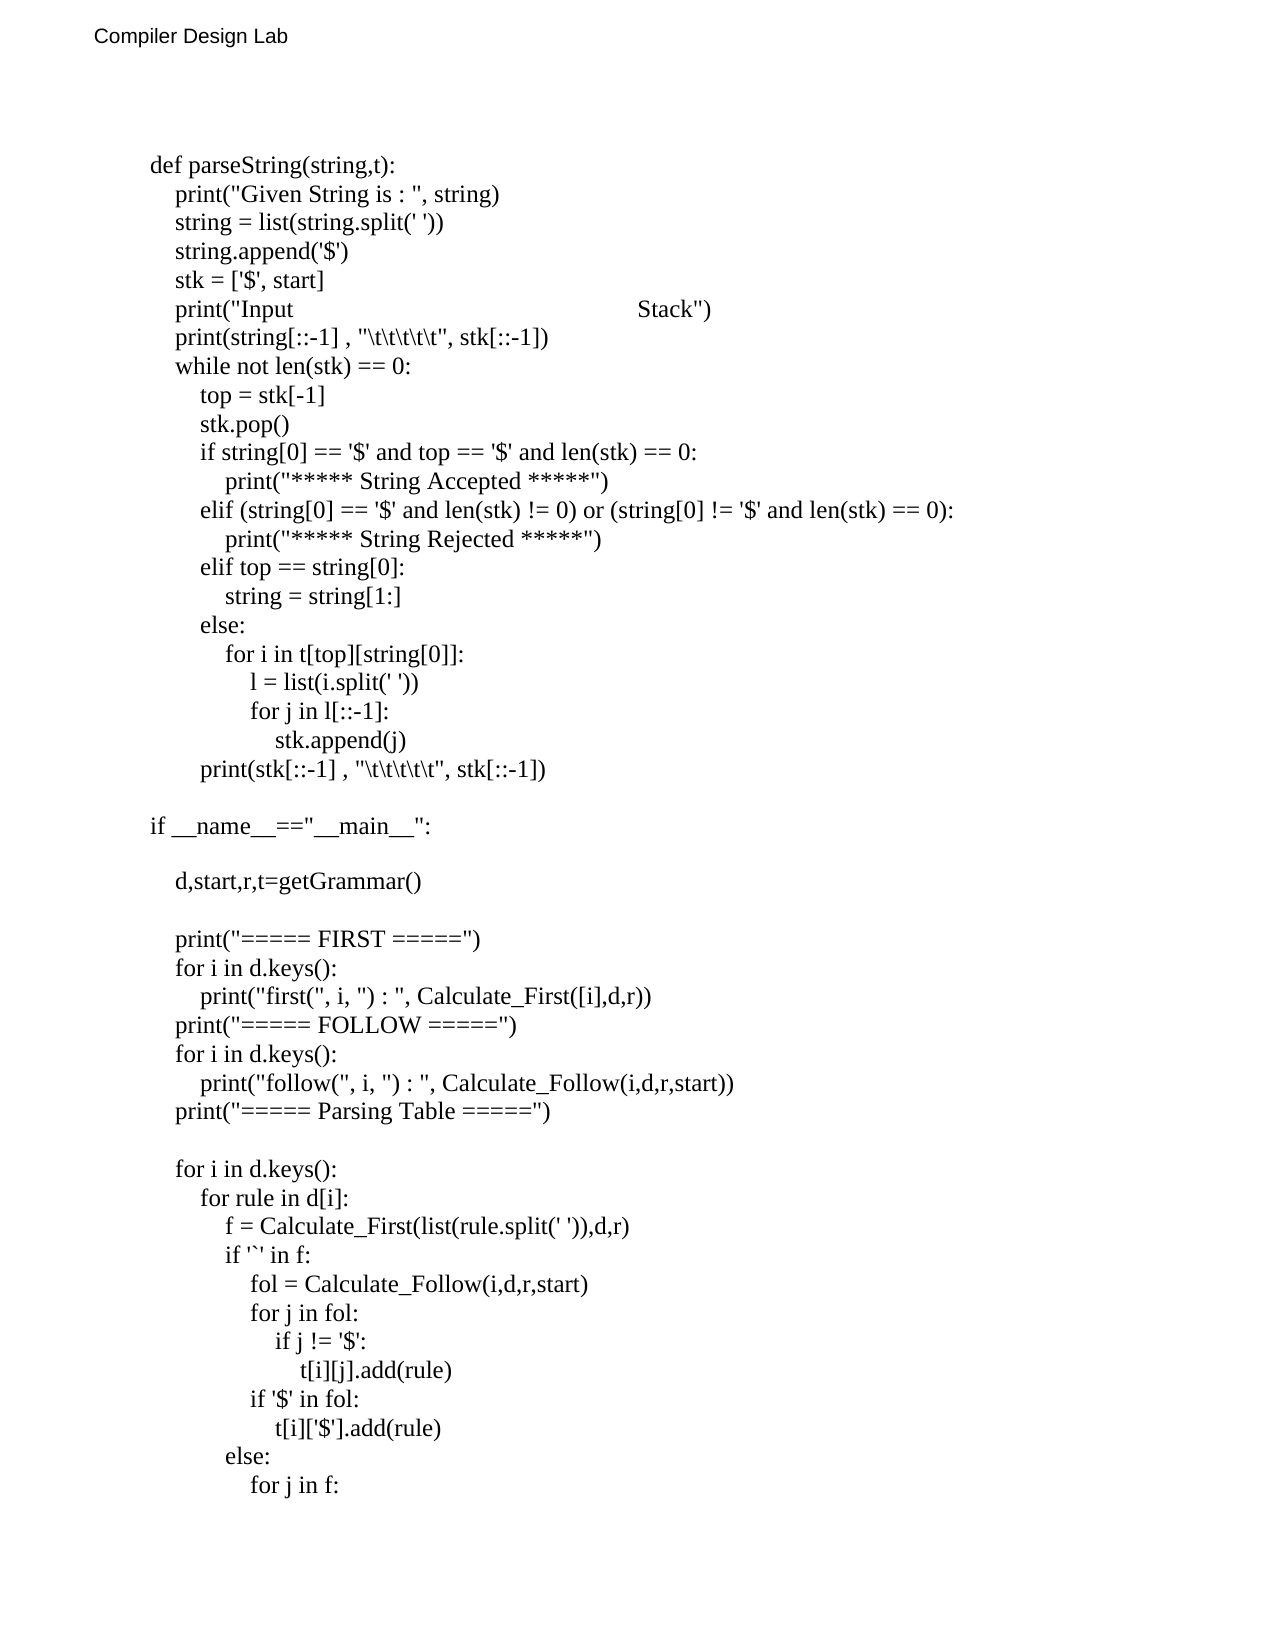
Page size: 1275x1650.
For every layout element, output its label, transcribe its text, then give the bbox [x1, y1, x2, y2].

text for i in d.keys(): [150, 1154, 1125, 1183]
text l = list(i.split(' ')) [150, 667, 1125, 696]
text if '`' in f: [150, 1240, 1125, 1269]
text print(stk[::-1] , "\t\t\t\t\t", stk[::-1]) [150, 754, 1125, 782]
text elif top == string[0]: [150, 552, 1125, 581]
text print("===== FIRST =====") [150, 924, 1125, 953]
text for i in d.keys(): [150, 1039, 1125, 1068]
text if '$' in fol: [150, 1384, 1125, 1413]
text print("===== FOLLOW =====") [150, 1010, 1125, 1039]
text t[i]['$'].add(rule) [150, 1413, 1125, 1441]
text for i in d.keys(): [150, 953, 1125, 981]
text string = string[1:] [150, 581, 1125, 610]
text for j in f: [150, 1470, 1125, 1499]
text print("===== Parsing Table =====") [150, 1096, 1125, 1125]
text else: [150, 1441, 1125, 1470]
text print("Given String is : ", string) [150, 179, 1125, 207]
text for rule in d[i]: [150, 1183, 1125, 1211]
text print("follow(", i, ") : ", Calculate_Follow(i,d,r,start)) [150, 1068, 1125, 1096]
text for j in l[::-1]: [150, 696, 1125, 725]
text if __name__=="__main__": [150, 811, 1125, 840]
text while not len(stk) == 0: [150, 351, 1125, 380]
text if j != '$': [150, 1326, 1125, 1355]
text if string[0] == '$' and top == '$' and len(stk) == 0: [150, 437, 1125, 466]
text stk.append(j) [150, 725, 1125, 754]
text string = list(string.split(' ')) [150, 207, 1125, 236]
text t[i][j].add(rule) [150, 1355, 1125, 1384]
text elif (string[0] == '$' and len(stk) != 0) or (string[0] != '$' and len(stk) == 0): [150, 495, 1125, 524]
text fol = Calculate_Follow(i,d,r,start) [150, 1269, 1125, 1298]
text top = stk[-1] [150, 380, 1125, 409]
text else: [150, 610, 1125, 639]
text print("***** String Rejected *****") [150, 524, 1125, 552]
text print("Input Stack") [150, 294, 1125, 322]
text for j in fol: [150, 1298, 1125, 1326]
text string.append('$') [150, 236, 1125, 265]
text print("***** String Accepted *****") [150, 466, 1125, 495]
text stk.pop() [150, 409, 1125, 437]
text def parseString(string,t): [150, 150, 1125, 179]
text for i in t[top][string[0]]: [150, 639, 1125, 667]
text d,start,r,t=getGrammar() [150, 866, 1125, 895]
text print("first(", i, ") : ", Calculate_First([i],d,r)) [150, 981, 1125, 1010]
text f = Calculate_First(list(rule.split(' ')),d,r) [150, 1211, 1125, 1240]
text stk = ['$', start] [150, 265, 1125, 294]
text print(string[::-1] , "\t\t\t\t\t", stk[::-1]) [150, 322, 1125, 351]
